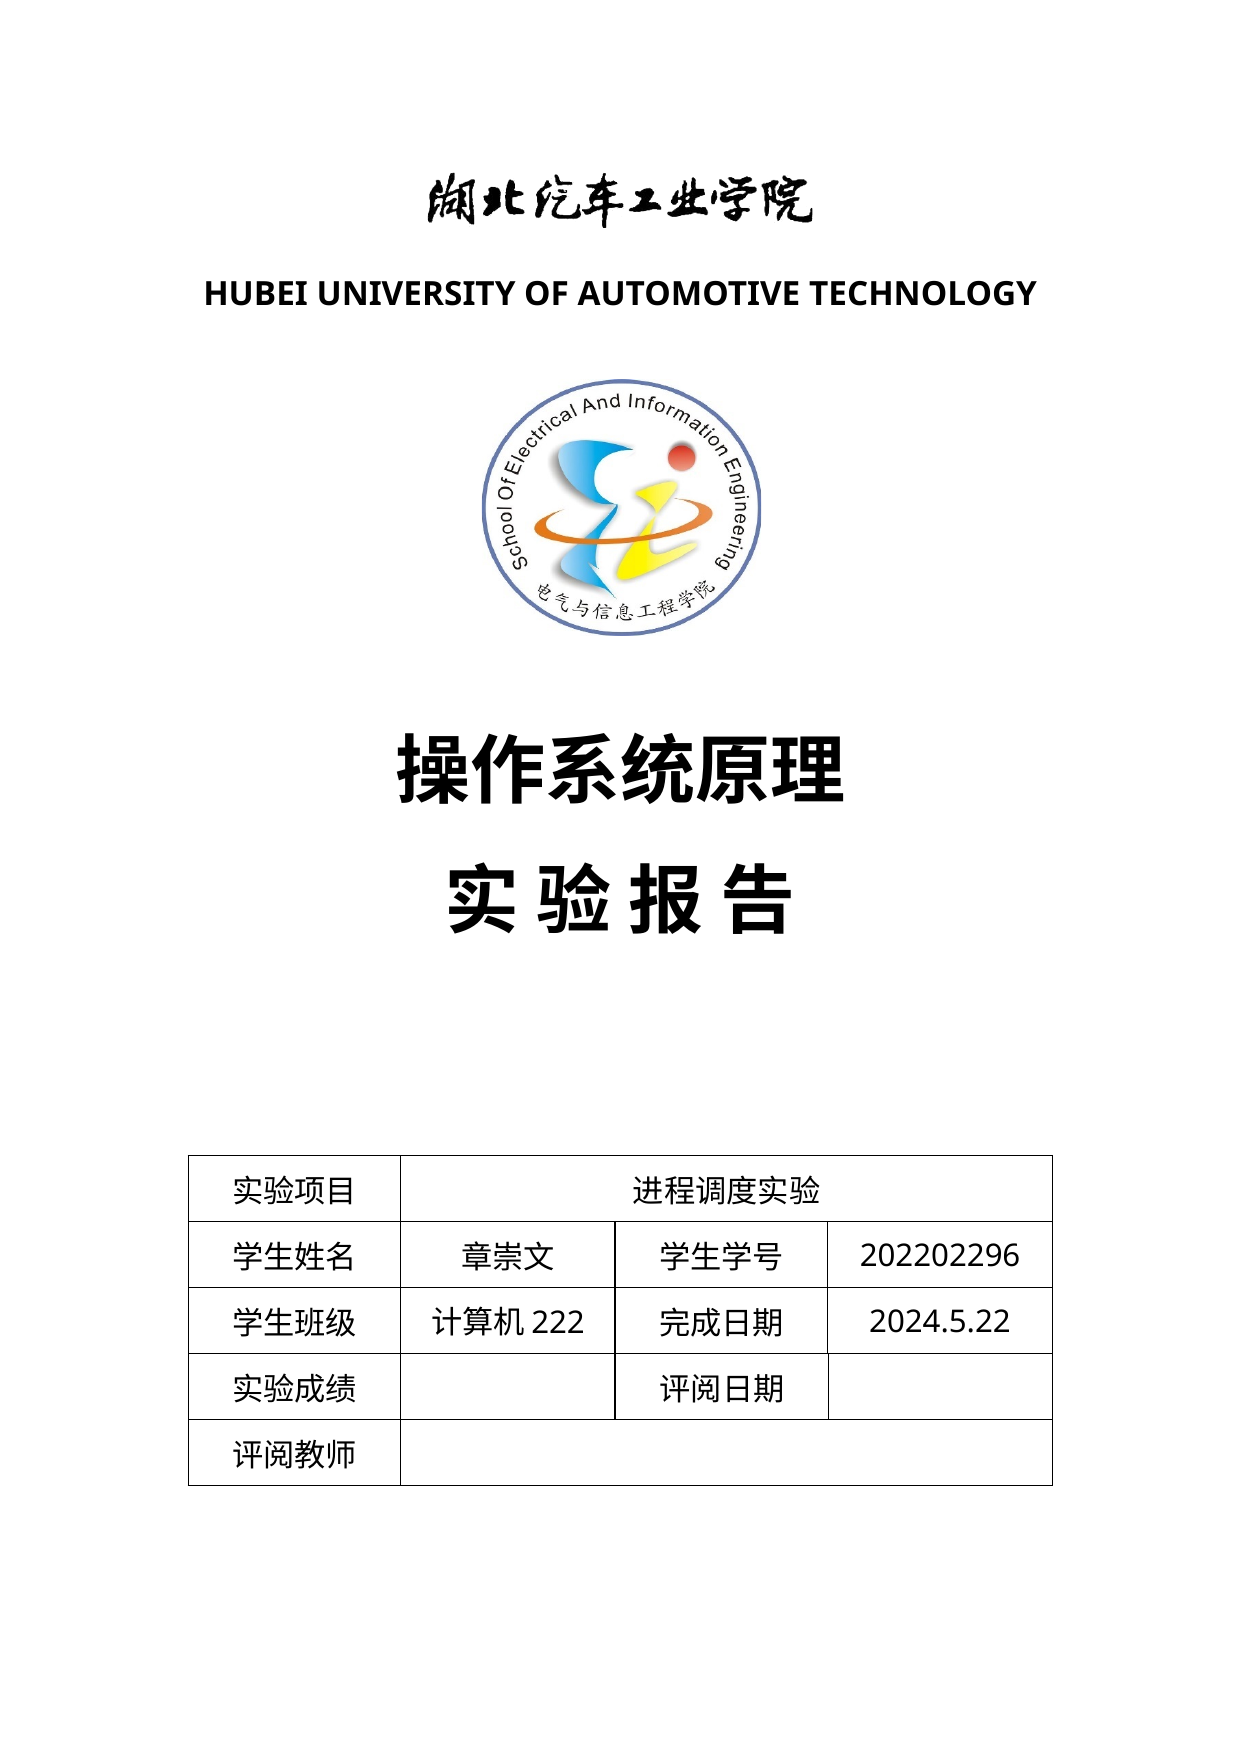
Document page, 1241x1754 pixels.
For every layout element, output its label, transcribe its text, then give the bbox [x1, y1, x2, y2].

table_header 进程调度实验 [401, 1156, 1052, 1221]
table_cell [401, 1354, 614, 1419]
text HUBEI UNIVERSITY OF AUTOMOTIVE TECHNOLOGY [187, 259, 1053, 324]
table_cell [829, 1354, 1052, 1419]
text 实 验 报 告 [187, 830, 1053, 960]
table_cell 完成日期 [616, 1288, 827, 1353]
picture [481, 379, 762, 636]
text 操作系统原理 [187, 700, 1053, 830]
table_cell 实验成绩 [189, 1354, 400, 1419]
table_cell 2024.5.22 [828, 1288, 1052, 1353]
table_cell 202202296 [828, 1222, 1052, 1287]
table_cell 学生班级 [189, 1288, 400, 1353]
table_cell 章崇文 [401, 1222, 614, 1287]
table_cell 计算机222 [401, 1288, 614, 1353]
table_cell 评阅教师 [189, 1420, 400, 1485]
picture [427, 162, 813, 228]
table_cell [401, 1420, 1052, 1485]
table_cell 评阅日期 [616, 1354, 828, 1419]
table_header 实验项目 [189, 1156, 400, 1221]
table_cell 学生学号 [616, 1222, 827, 1287]
table_cell 学生姓名 [189, 1222, 400, 1287]
